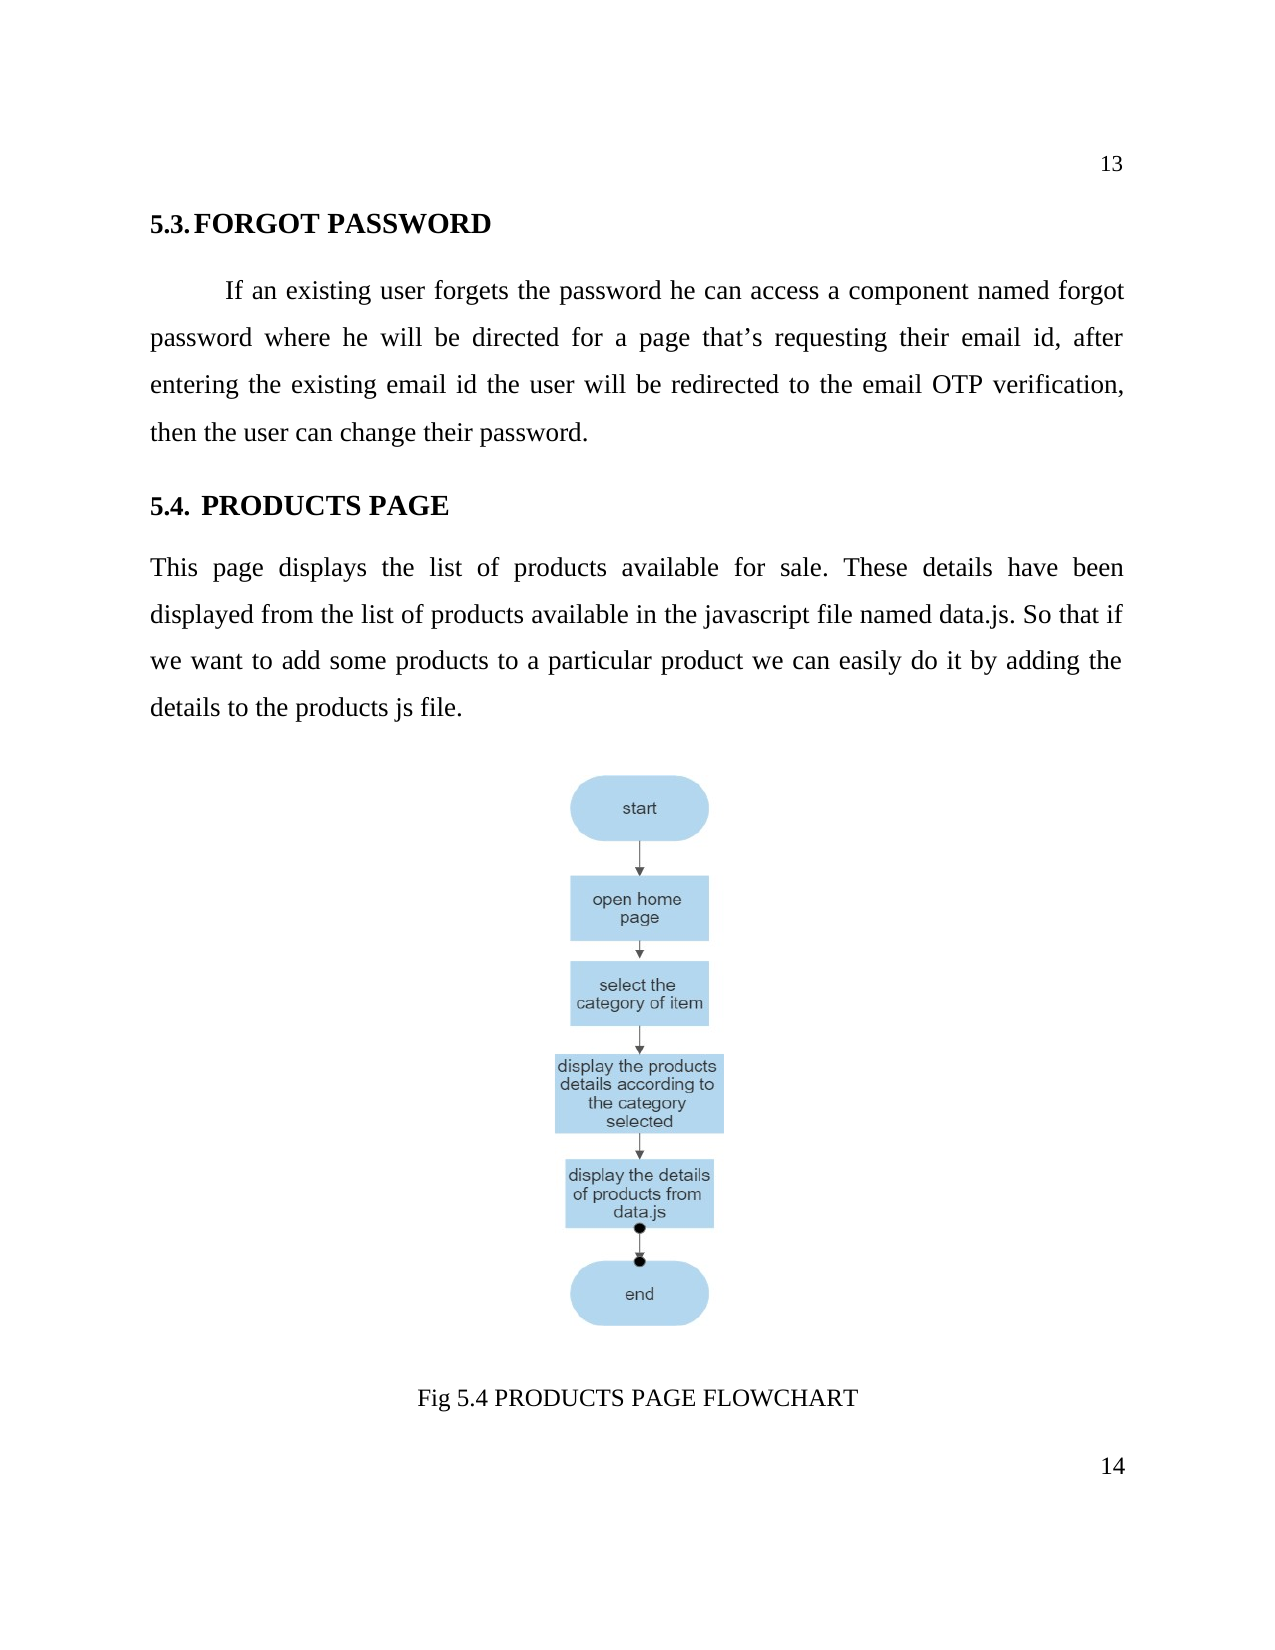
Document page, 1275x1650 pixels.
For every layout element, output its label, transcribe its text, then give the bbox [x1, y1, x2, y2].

text If an existing user forgets the password he can access a component named forgot password where he will be directed for a page that’s requesting their email id, after entering the existing email id the user will be redirected to the email OTP verification, then the user can change their password. [150, 274, 1125, 447]
subtitle FORGOT PASSWORD [150, 206, 1164, 240]
subtitle PRODUCTS PAGE [150, 488, 1164, 521]
picture [554, 775, 724, 1326]
text Fig 5.4 PRODUCTS PAGE FLOWCHART [386, 1383, 889, 1412]
text This page displays the list of products available for sale. These details have been displayed from the list of products available in the javascript file named data.js. So that if we want to add some products to a particular product we can easily do it by adding the details to the products js file. [150, 551, 1124, 722]
text 14 [112, 1451, 1125, 1480]
